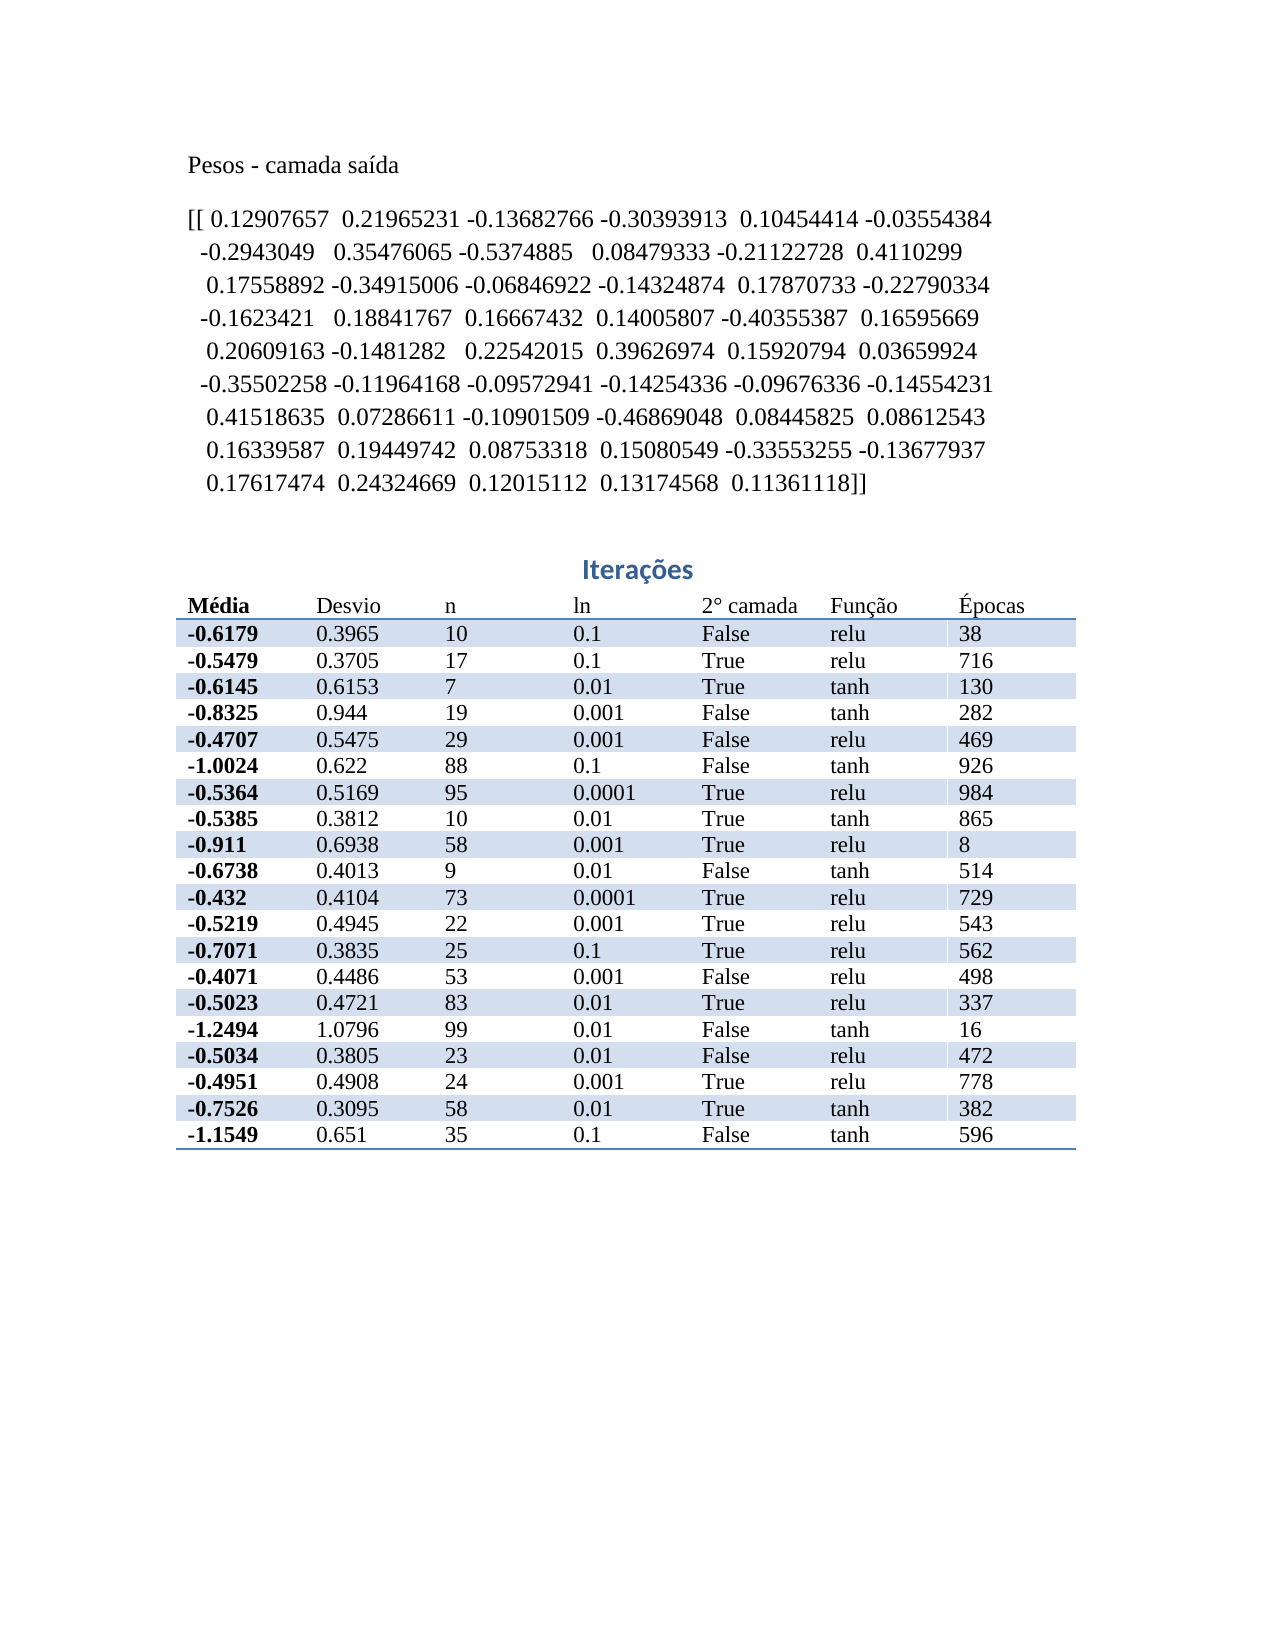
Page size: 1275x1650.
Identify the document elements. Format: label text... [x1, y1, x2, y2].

table_cell tanh [819, 858, 947, 884]
table_cell 562 [948, 937, 1076, 963]
table_cell 10 [433, 805, 562, 831]
table_cell 865 [948, 805, 1076, 831]
table_cell 0.0001 [562, 884, 690, 910]
table_cell 382 [948, 1095, 1076, 1121]
table_cell -0.7526 [176, 1095, 305, 1121]
table_cell -0.8325 [176, 700, 305, 726]
table_cell 0.001 [562, 726, 690, 752]
table_cell 0.001 [562, 910, 690, 937]
table_cell True [690, 1095, 819, 1121]
table_cell 0.3805 [305, 1042, 433, 1068]
table_cell 95 [433, 779, 562, 805]
table_cell True [690, 673, 819, 699]
table_cell 0.01 [562, 1016, 690, 1042]
table_cell -0.911 [176, 831, 305, 858]
table_cell -1.0024 [176, 752, 305, 778]
table_cell -0.4707 [176, 726, 305, 752]
table_cell 0.01 [562, 1095, 690, 1121]
table_cell 0.001 [562, 700, 690, 726]
table_cell relu [819, 884, 947, 910]
table_cell True [690, 937, 819, 963]
table_cell 1.0796 [305, 1016, 433, 1042]
table_cell tanh [819, 1121, 947, 1147]
table_cell 0.3095 [305, 1095, 433, 1121]
table_cell -0.5364 [176, 779, 305, 805]
table_cell tanh [819, 805, 947, 831]
table_cell relu [819, 1042, 947, 1068]
table_cell -0.5023 [176, 989, 305, 1016]
table_cell False [690, 752, 819, 778]
table_cell 0.3812 [305, 805, 433, 831]
table_cell 716 [948, 647, 1076, 673]
table_cell 337 [948, 989, 1076, 1016]
table_cell 472 [948, 1042, 1076, 1068]
table_header Média [176, 592, 305, 618]
table_header Épocas [948, 592, 1076, 618]
text [[ 0.12907657 0.21965231 -0.13682766 -0.30393913 0.10454414 -0.03554384 -0.2943049 0.35476065 -0.5374885 0.08479333 -0.21122728 0.4110299 0.17558892 -0.34915006 -0.06846922 -0.14324874 0.17870733 -0.22790334 -0.1623421 0.18841767 0.16667432 0.14005807 -0.40355387 0.16595669 0.20609163 -0.1481282 0.22542015 0.39626974 0.15920794 0.03659924 -0.35502258 -0.11964168 -0.09572941 -0.14254336 -0.09676336 -0.14554231 0.41518635 0.07286611 -0.10901509 -0.46869048 0.08445825 0.08612543 0.16339587 0.19449742 0.08753318 0.15080549 -0.33553255 -0.13677937 0.17617474 0.24324669 0.12015112 0.13174568 0.11361118]] [187, 204, 1087, 497]
table_cell -0.5034 [176, 1042, 305, 1068]
table_cell True [690, 805, 819, 831]
table_cell 0.01 [562, 805, 690, 831]
table_cell True [690, 647, 819, 673]
table_cell 282 [948, 700, 1076, 726]
table_cell relu [819, 963, 947, 989]
table_cell 0.1 [562, 647, 690, 673]
table_cell 514 [948, 858, 1076, 884]
table_cell 0.5169 [305, 779, 433, 805]
table_cell 19 [433, 700, 562, 726]
table_cell 0.1 [562, 752, 690, 778]
table_cell 8 [948, 831, 1076, 858]
table_cell 99 [433, 1016, 562, 1042]
table_cell -0.6145 [176, 673, 305, 699]
table_header ln [562, 592, 690, 618]
table_cell relu [819, 620, 947, 647]
table_cell 58 [433, 831, 562, 858]
table_cell 0.4013 [305, 858, 433, 884]
table_header n [433, 592, 562, 618]
table_cell 0.1 [562, 1121, 690, 1147]
text Pesos - camada saída [187, 150, 1087, 179]
table_cell relu [819, 647, 947, 673]
table_cell -0.6738 [176, 858, 305, 884]
table_cell 22 [433, 910, 562, 937]
table_cell relu [819, 937, 947, 963]
table_cell False [690, 1121, 819, 1147]
table_cell -0.5385 [176, 805, 305, 831]
table_cell tanh [819, 1016, 947, 1042]
table_cell 984 [948, 779, 1076, 805]
table_cell 543 [948, 910, 1076, 937]
table_cell 29 [433, 726, 562, 752]
table_cell -0.5479 [176, 647, 305, 673]
table_cell 0.4104 [305, 884, 433, 910]
table_cell 0.651 [305, 1121, 433, 1147]
table_cell 0.0001 [562, 779, 690, 805]
table_cell relu [819, 726, 947, 752]
table_cell 0.01 [562, 989, 690, 1016]
table_cell -0.432 [176, 884, 305, 910]
table_cell 926 [948, 752, 1076, 778]
table_cell -1.1549 [176, 1121, 305, 1147]
table_cell 0.6938 [305, 831, 433, 858]
table_cell 0.3835 [305, 937, 433, 963]
table_header Desvio [305, 592, 433, 618]
table_cell 596 [948, 1121, 1076, 1147]
table_cell 0.01 [562, 1042, 690, 1068]
table_cell 0.5475 [305, 726, 433, 752]
table_cell 0.6153 [305, 673, 433, 699]
table_cell False [690, 700, 819, 726]
table_cell 35 [433, 1121, 562, 1147]
table_cell 0.622 [305, 752, 433, 778]
table_cell 130 [948, 673, 1076, 699]
table_cell 73 [433, 884, 562, 910]
table_cell False [690, 858, 819, 884]
subtitle Iterações [187, 551, 1087, 587]
table_cell 0.4945 [305, 910, 433, 937]
table_cell relu [819, 989, 947, 1016]
table_cell False [690, 1016, 819, 1042]
table_cell 25 [433, 937, 562, 963]
table_cell 0.4908 [305, 1069, 433, 1095]
table_cell -1.2494 [176, 1016, 305, 1042]
table_cell 0.01 [562, 858, 690, 884]
table_cell True [690, 884, 819, 910]
table_cell False [690, 1042, 819, 1068]
table_cell relu [819, 910, 947, 937]
table_cell 9 [433, 858, 562, 884]
table_cell 10 [433, 620, 562, 647]
table_cell relu [819, 779, 947, 805]
table_cell 88 [433, 752, 562, 778]
table_cell tanh [819, 700, 947, 726]
table_cell False [690, 620, 819, 647]
table_cell -0.4951 [176, 1069, 305, 1095]
table_cell -0.7071 [176, 937, 305, 963]
table_cell 0.944 [305, 700, 433, 726]
table_cell tanh [819, 1095, 947, 1121]
table_cell True [690, 1069, 819, 1095]
table_cell 83 [433, 989, 562, 1016]
table_cell tanh [819, 752, 947, 778]
table_cell tanh [819, 673, 947, 699]
table_cell -0.4071 [176, 963, 305, 989]
table_cell 16 [948, 1016, 1076, 1042]
table_cell 0.3965 [305, 620, 433, 647]
table_cell relu [819, 1069, 947, 1095]
table_cell 53 [433, 963, 562, 989]
table_cell 0.001 [562, 963, 690, 989]
table_header Função [819, 592, 947, 618]
table_cell 0.3705 [305, 647, 433, 673]
table_cell 498 [948, 963, 1076, 989]
table_cell False [690, 726, 819, 752]
table_cell False [690, 963, 819, 989]
table_cell True [690, 779, 819, 805]
table_cell 0.4721 [305, 989, 433, 1016]
table_cell relu [819, 831, 947, 858]
table_cell 0.001 [562, 831, 690, 858]
table_cell -0.6179 [176, 620, 305, 647]
table_cell 7 [433, 673, 562, 699]
table_cell 0.1 [562, 620, 690, 647]
table_cell 469 [948, 726, 1076, 752]
table_cell 17 [433, 647, 562, 673]
table_cell 0.001 [562, 1069, 690, 1095]
table_cell 0.4486 [305, 963, 433, 989]
table_cell True [690, 989, 819, 1016]
table_cell 24 [433, 1069, 562, 1095]
table_cell 0.1 [562, 937, 690, 963]
table_cell -0.5219 [176, 910, 305, 937]
table_cell 778 [948, 1069, 1076, 1095]
table_cell True [690, 910, 819, 937]
table_cell 729 [948, 884, 1076, 910]
table_cell 0.01 [562, 673, 690, 699]
table_header 2° camada [690, 592, 819, 618]
table_cell 23 [433, 1042, 562, 1068]
table_cell 58 [433, 1095, 562, 1121]
table_cell True [690, 831, 819, 858]
table_cell 38 [948, 620, 1076, 647]
